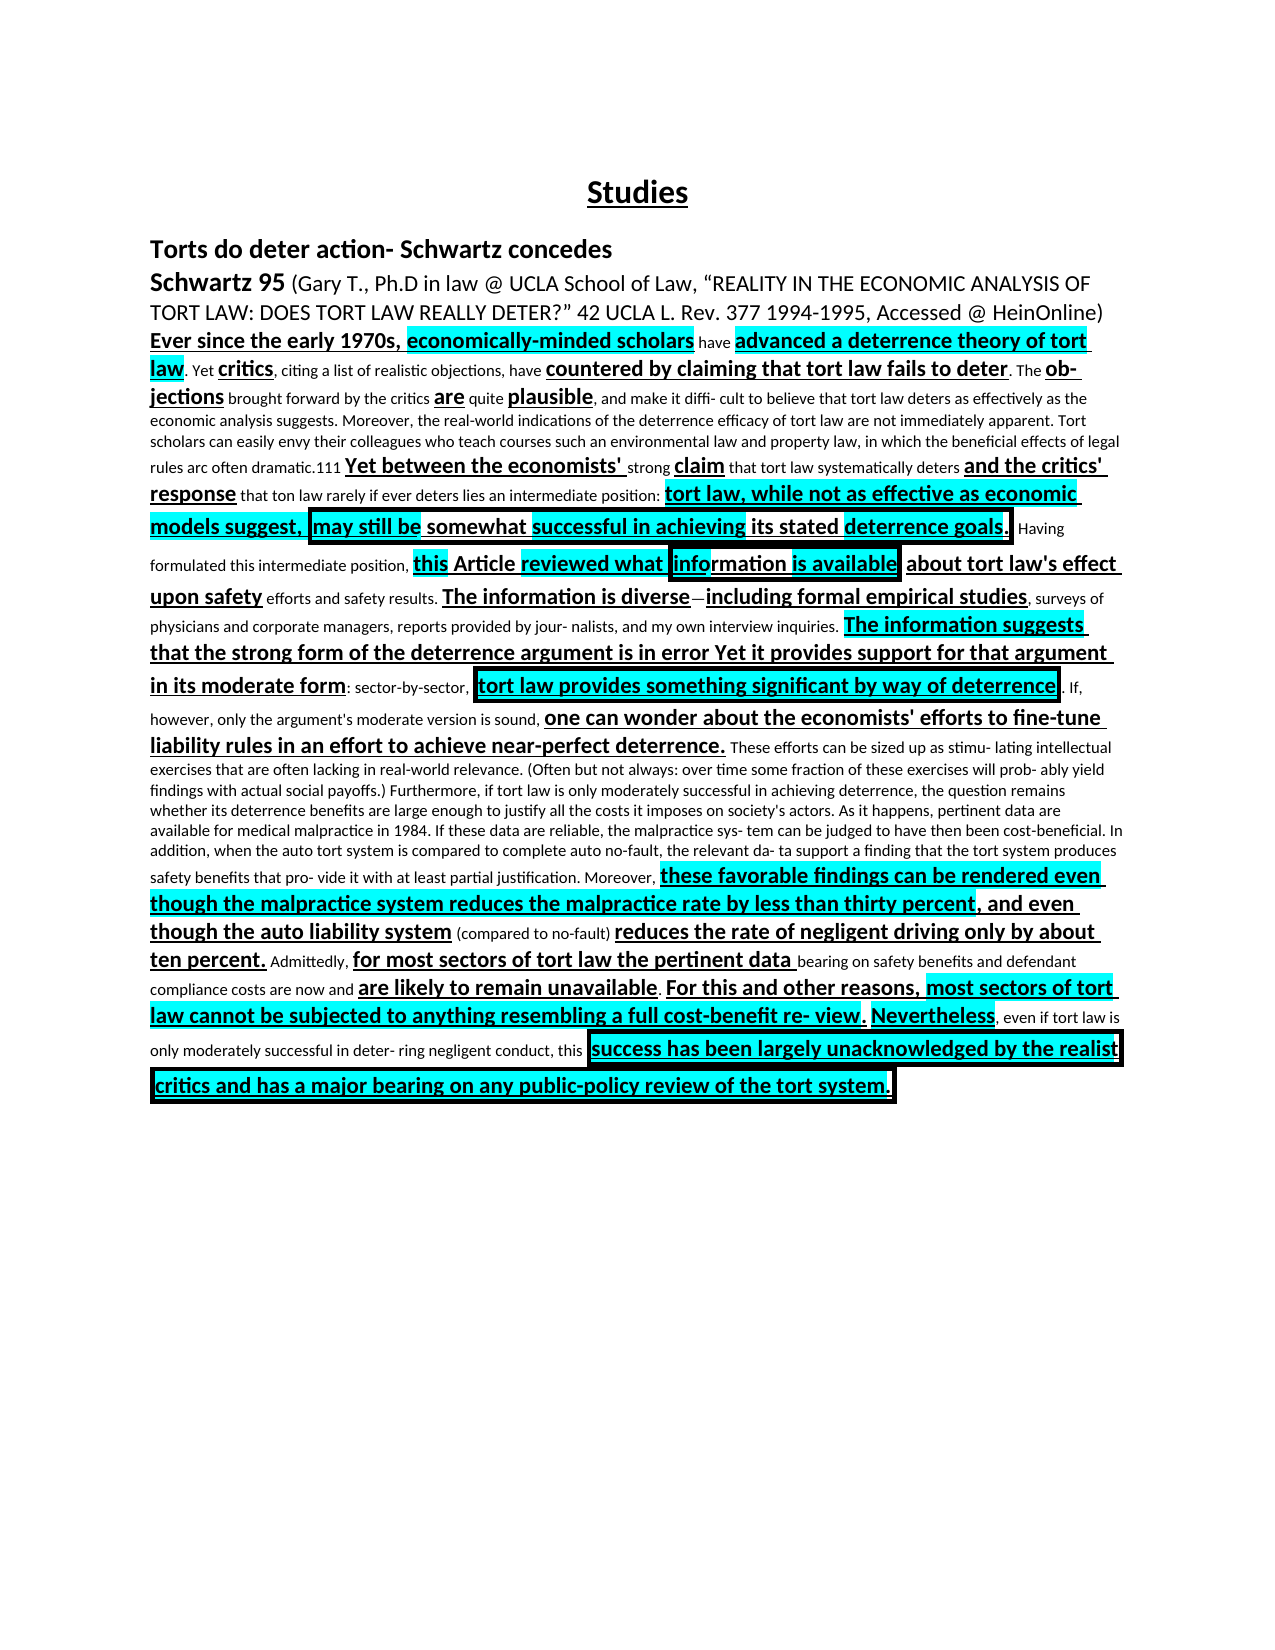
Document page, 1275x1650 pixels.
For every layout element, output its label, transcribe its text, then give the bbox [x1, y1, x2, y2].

text Ever since the early 1970s, economically-minded scholars have advanced a deterrence theory of tort law. Yet critics, citing a list of realistic objections, have countered by claiming that tort law fails to deter. The ob- jections brought forward by the critics are quite plausible, and make it diffi- cult to believe that tort law deters as effectively as the economic analysis suggests. Moreover, the real-world indications of the deterrence efficacy of tort law are not immediately apparent. Tort scholars can easily envy their colleagues who teach courses such an environmental law and property law, in which the beneficial effects of legal rules arc often dramatic.111 Yet between the economists' strong claim that tort law systematically deters and the critics' response that ton law rarely if ever deters lies an intermediate position: tort law, while not as effective as economic models suggest, may still be somewhat successful in achieving its stated deterrence goals. Having formulated this intermediate position, this Article reviewed what information is available about tort law's effect upon safety efforts and safety results. The information is diverse—including formal empirical studies, surveys of physicians and corporate managers, reports provided by jour- nalists, and my own interview inquiries. The information suggests that the strong form of the deterrence argument is in error Yet it provides support for that argument in its moderate form: sector-by-sector, tort law provides something significant by way of deterrence. If, however, only the argument's moderate version is sound, one can wonder about the economists' efforts to fine-tune liability rules in an effort to achieve near-perfect deterrence. These efforts can be sized up as stimu- lating intellectual exercises that are often lacking in real-world relevance. (Often but not always: over time some fraction of these exercises will prob- ably yield findings with actual social payoffs.) Furthermore, if tort law is only moderately successful in achieving deterrence, the question remains whether its deterrence benefits are large enough to justify all the costs it imposes on society's actors. As it happens, pertinent data are available for medical malpractice in 1984. If these data are reliable, the malpractice sys- tem can be judged to have then been cost-beneficial. In addition, when the auto tort system is compared to complete auto no-fault, the relevant da- ta support a finding that the tort system produces safety benefits that pro- vide it with at least partial justification. Moreover, these favorable findings can be rendered even though the malpractice system reduces the malpractice rate by less than thirty percent, and even though the auto liability system (compared to no-fault) reduces the rate of negligent driving only by about ten percent. Admittedly, for most sectors of tort law the pertinent data bearing on safety benefits and defendant compliance costs are now and are likely to remain unavailable. For this and other reasons, most sectors of tort law cannot be subjected to anything resembling a full cost-benefit re- view. Nevertheless, even if tort law is only moderately successful in deter- ring negligent conduct, this success has been largely unacknowledged by the realist critics and has a major bearing on any public-policy review of the tort system. [150, 326, 1125, 1104]
text Schwartz 95 (Gary T., Ph.D in law @ UCLA School of Law, “REALITY IN THE ECONOMIC ANALYSIS OF TORT LAW: DOES TORT LAW REALLY DETER?” 42 UCLA L. Rev. 377 1994-1995, Accessed @ HeinOnline) [150, 265, 1125, 326]
subtitle Torts do deter action- Schwartz concedes [150, 232, 1125, 265]
subtitle Studies [150, 171, 1125, 212]
